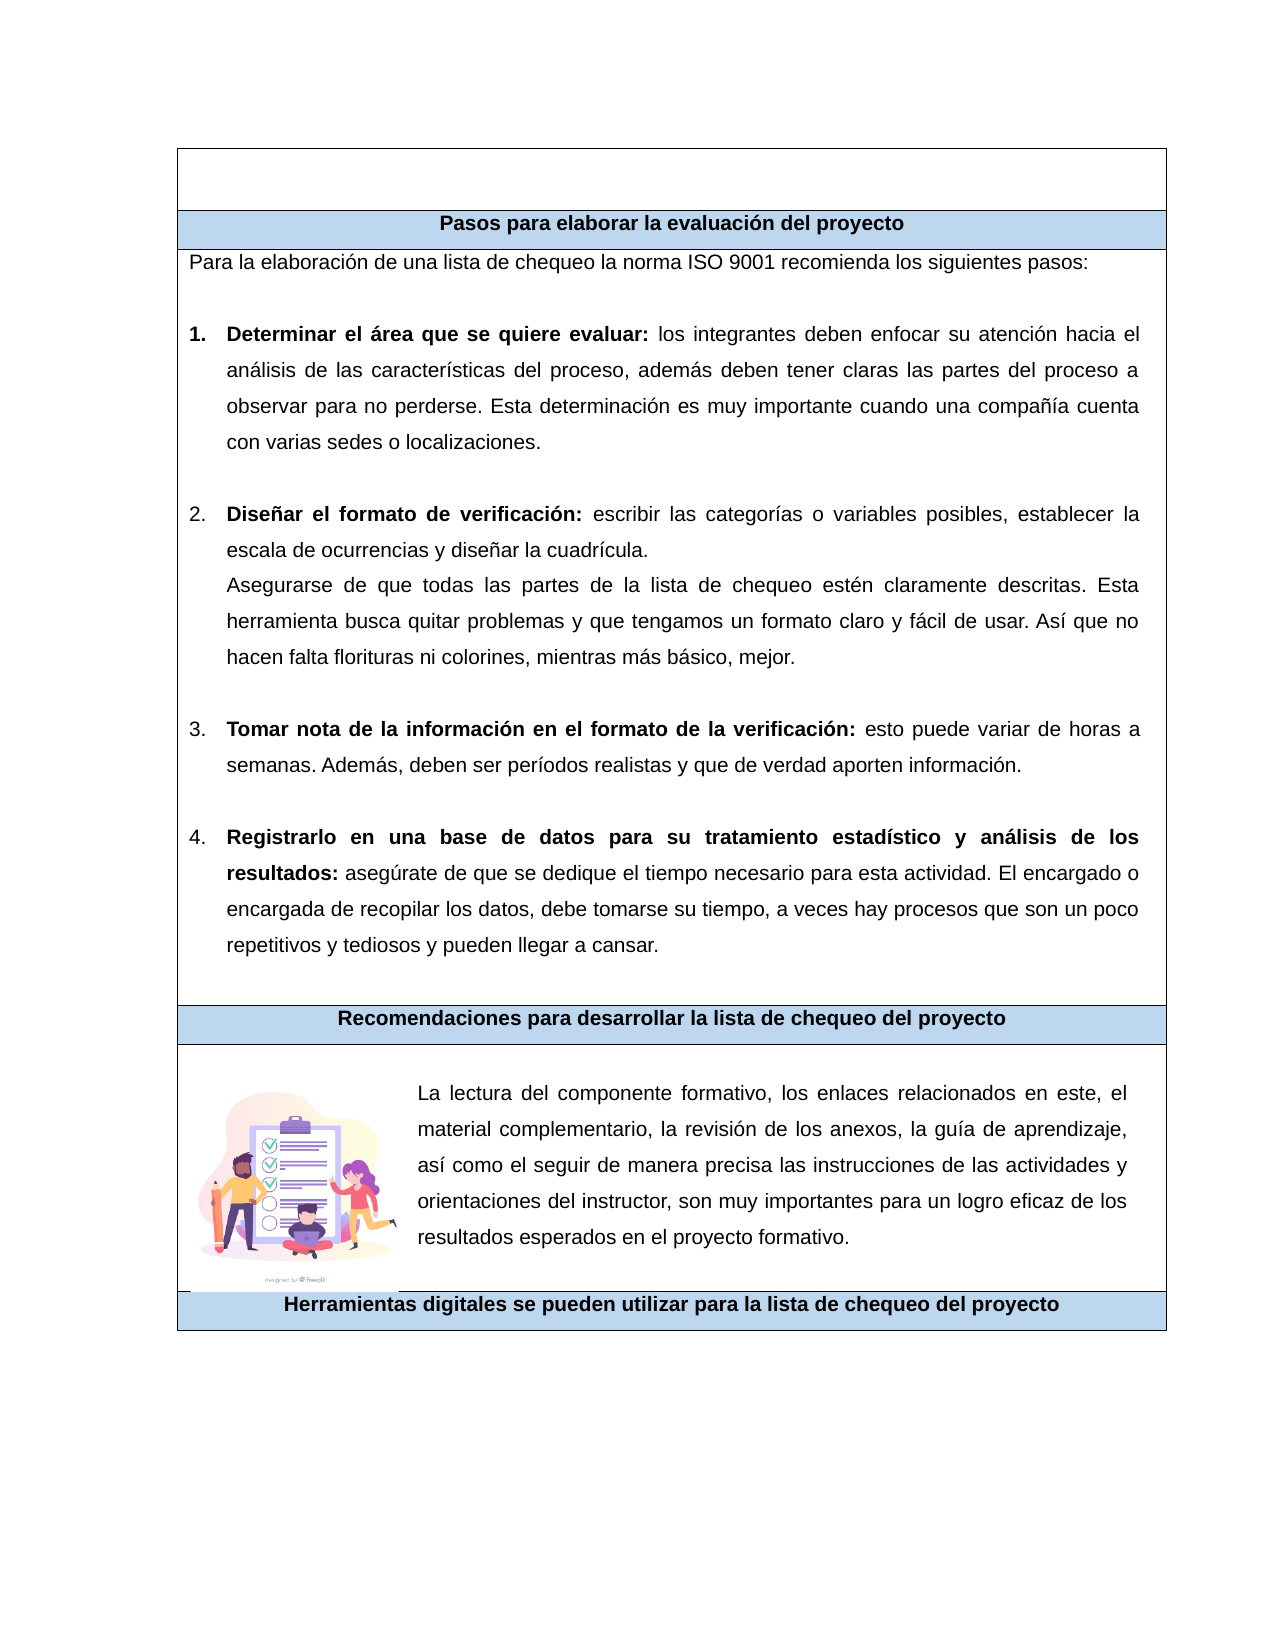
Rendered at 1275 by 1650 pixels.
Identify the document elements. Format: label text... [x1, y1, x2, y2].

picture [189, 1080, 398, 1290]
table_cell Pasos para elaborar la evaluación del proyecto [178, 211, 1166, 249]
table_cell Herramientas digitales se pueden utilizar para la lista de chequeo del proyecto [178, 1292, 1166, 1330]
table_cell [178, 149, 1166, 209]
table_cell La lectura del componente formativo, los enlaces relacionados en este, el material complementario, la revisión de los anexos, la guía de aprendizaje, así como el seguir de manera precisa las instrucciones de las actividades y orientaciones del instructor, son muy importantes para un logro eficaz de los resultados esperados en el proyecto formativo. [178, 1045, 1166, 1291]
table_cell Recomendaciones para desarrollar la lista de chequeo del proyecto [178, 1006, 1166, 1044]
table_cell Para la elaboración de una lista de chequeo la norma ISO 9001 recomienda los siguientes pasos: Determinar el área que se quiere evaluar: los integrantes deben enfocar su atención hacia el análisis de las características del proceso, además deben tener claras las partes del proceso a observar para no perderse. Esta determinación es muy importante cuando una compañía cuenta con varias sedes o localizaciones. Diseñar el formato de verificación: escribir las categorías o variables posibles, establecer la escala de ocurrencias y diseñar la cuadrícula. Asegurarse de que todas las partes de la lista de chequeo estén claramente descritas. Esta herramienta busca quitar problemas y que tengamos un formato claro y fácil de usar. Así que no hacen falta florituras ni colorines, mientras más básico, mejor. Tomar nota de la información en el formato de la verificación: esto puede variar de horas a semanas. Además, deben ser períodos realistas y que de verdad aporten información. Registrarlo en una base de datos para su tratamiento estadístico y análisis de los resultados: asegúrate de que se dedique el tiempo necesario para esta actividad. El encargado o encargada de recopilar los datos, debe tomarse su tiempo, a veces hay procesos que son un poco repetitivos y tediosos y pueden llegar a cansar. [178, 250, 1166, 1004]
